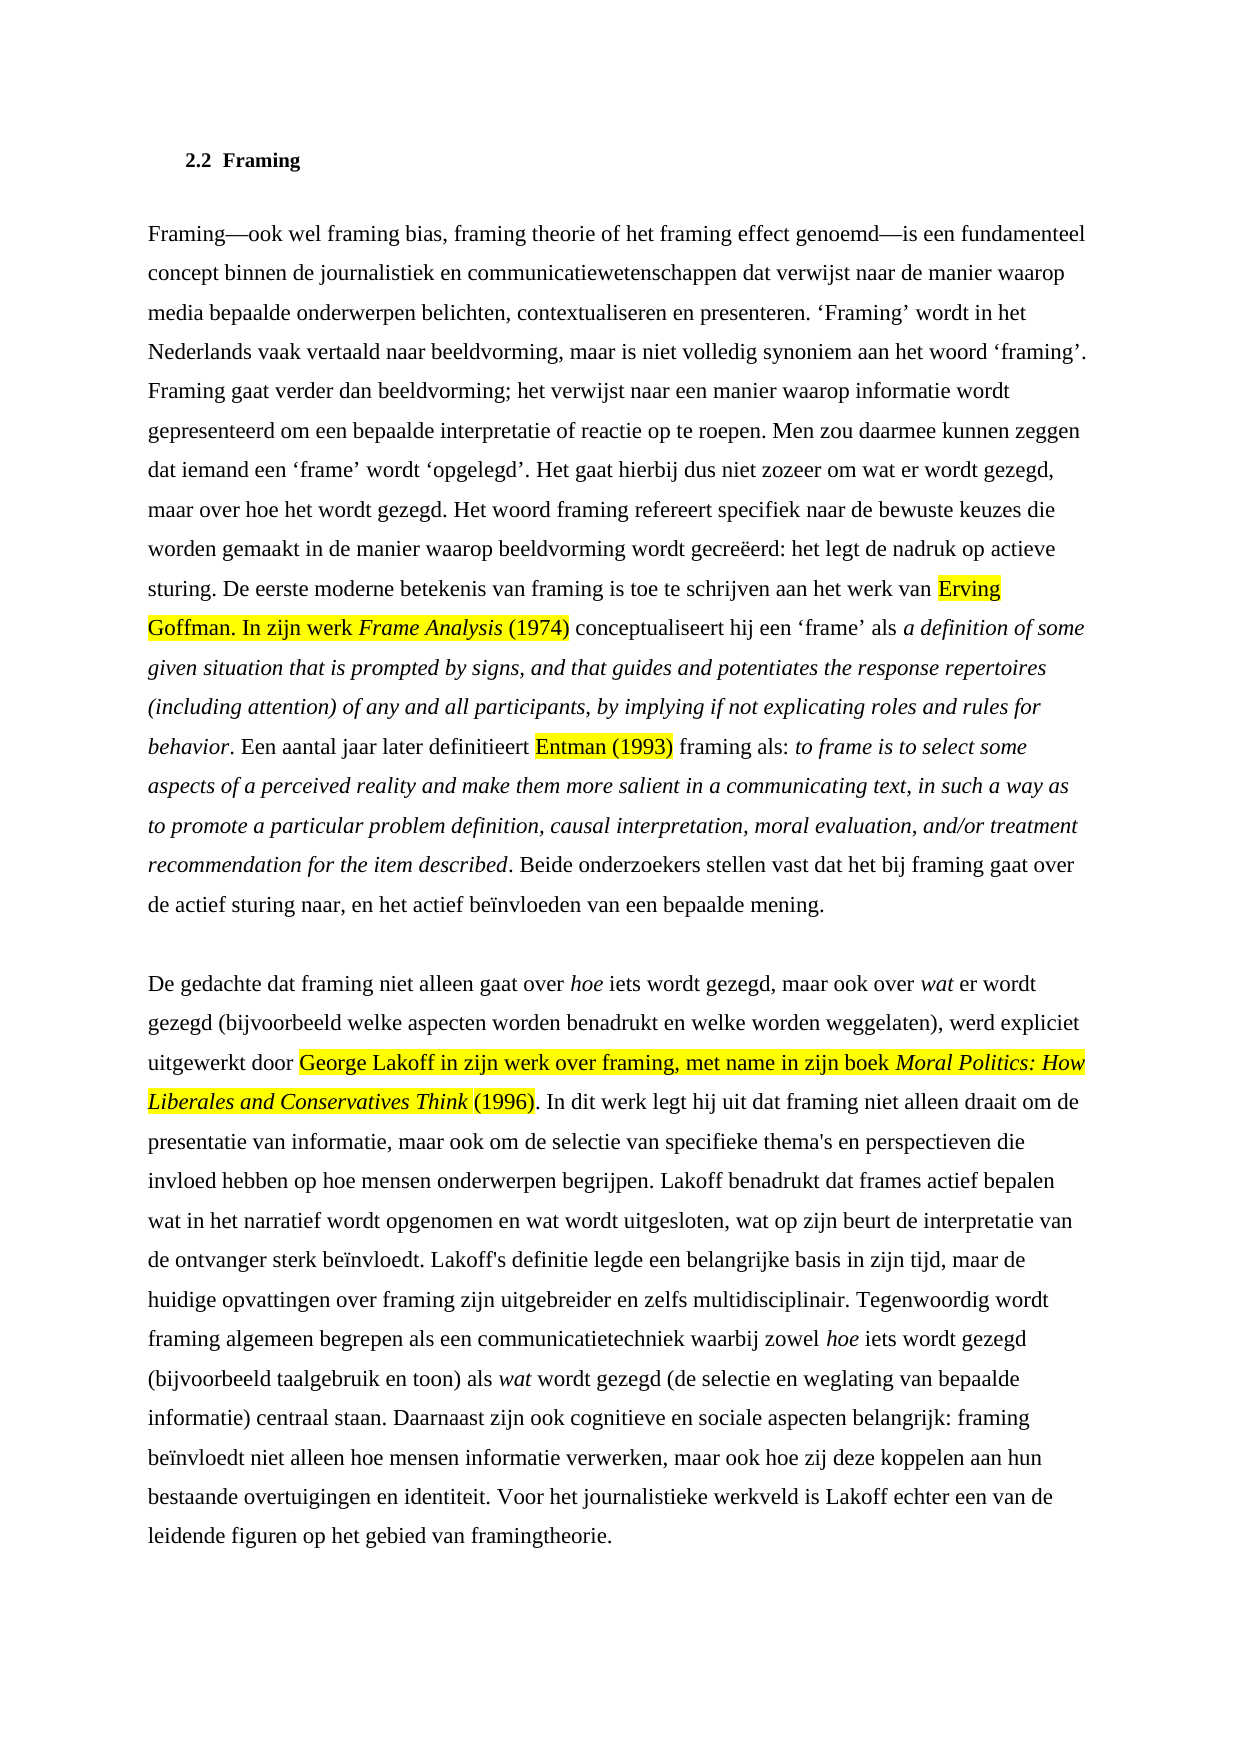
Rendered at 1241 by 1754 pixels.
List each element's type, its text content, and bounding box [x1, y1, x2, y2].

text Framing—ook wel framing bias, framing theorie of het framing effect genoemd—is een fundamenteel concept binnen de journalistiek en communicatiewetenschappen dat verwijst naar de manier waarop media bepaalde onderwerpen belichten, contextualiseren en presenteren. ‘Framing’ wordt in het Nederlands vaak vertaald naar beeldvorming, maar is niet volledig synoniem aan het woord ‘framing’. Framing gaat verder dan beeldvorming; het verwijst naar een manier waarop informatie wordt gepresenteerd om een bepaalde interpretatie of reactie op te roepen. Men zou daarmee kunnen zeggen dat iemand een ‘frame’ wordt ‘opgelegd’. Het gaat hierbij dus niet zozeer om wat er wordt gezegd, maar over hoe het wordt gezegd. Het woord framing refereert specifiek naar de bewuste keuzes die worden gemaakt in de manier waarop beeldvorming wordt gecreëerd: het legt de nadruk op actieve sturing. De eerste moderne betekenis van framing is toe te schrijven aan het werk van Erving Goffman. In zijn werk Frame Analysis (1974) conceptualiseert hij een ‘frame’ als a definition of some given situation that is prompted by signs, and that guides and potentiates the response repertoires (including attention) of any and all participants, by implying if not explicating roles and rules for behavior. Een aantal jaar later definitieert Entman (1993) framing als: to frame is to select some aspects of a perceived reality and make them more salient in a communicating text, in such a way as to promote a particular problem definition, causal interpretation, moral evaluation, and/or treatment recommendation for the item described. Beide onderzoekers stellen vast dat het bij framing gaat over de actief sturing naar, en het actief beïnvloeden van een bepaalde mening. [148, 220, 1093, 917]
text De gedachte dat framing niet alleen gaat over hoe iets wordt gezegd, maar ook over wat er wordt gezegd (bijvoorbeeld welke aspecten worden benadrukt en welke worden weggelaten), werd expliciet uitgewerkt door George Lakoff in zijn werk over framing, met name in zijn boek Moral Politics: How Liberales and Conservatives Think (1996). In dit werk legt hij uit dat framing niet alleen draait om de presentatie van informatie, maar ook om de selectie van specifieke thema's en perspectieven die invloed hebben op hoe mensen onderwerpen begrijpen. Lakoff benadrukt dat frames actief bepalen wat in het narratief wordt opgenomen en wat wordt uitgesloten, wat op zijn beurt de interpretatie van de ontvanger sterk beïnvloedt. Lakoff's definitie legde een belangrijke basis in zijn tijd, maar de huidige opvattingen over framing zijn uitgebreider en zelfs multidisciplinair. Tegenwoordig wordt framing algemeen begrepen als een communicatietechniek waarbij zowel hoe iets wordt gezegd (bijvoorbeeld taalgebruik en toon) als wat wordt gezegd (de selectie en weglating van bepaalde informatie) centraal staan. Daarnaast zijn ook cognitieve en sociale aspecten belangrijk: framing beïnvloedt niet alleen hoe mensen informatie verwerken, maar ook hoe zij deze koppelen aan hun bestaande overtuigingen en identiteit. Voor het journalistieke werkveld is Lakoff echter een van de leidende figuren op het gebied van framingtheorie. [148, 970, 1093, 1549]
list Framing [185, 148, 1093, 172]
